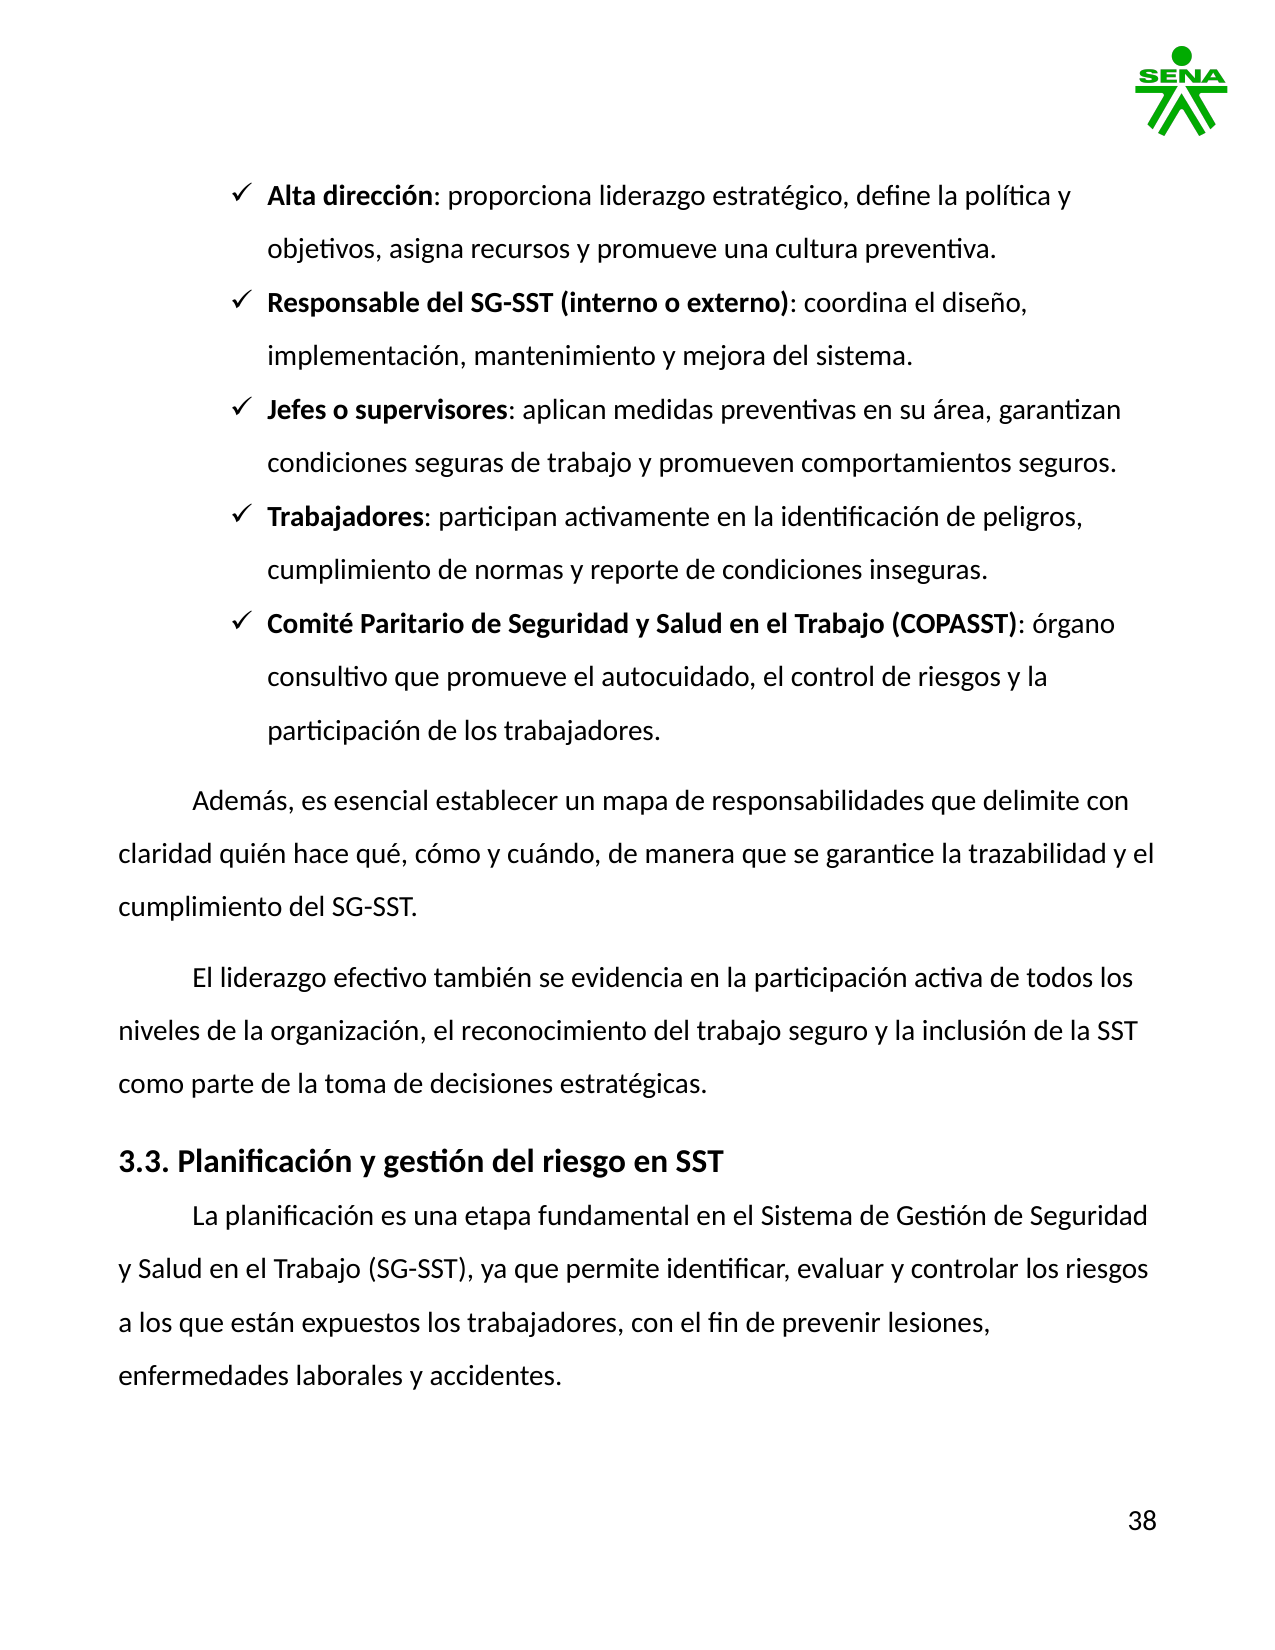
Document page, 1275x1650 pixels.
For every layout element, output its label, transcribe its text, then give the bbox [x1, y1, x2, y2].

picture [1135, 46, 1228, 136]
list Responsable del SG-SST (interno o externo): coordina el diseño, implementación, mantenimiento y mejora del sistema. [229, 284, 1157, 373]
text La planificación es una etapa fundamental en el Sistema de Gestión de Seguridad y Salud en el Trabajo (SG-SST), ya que permite identificar, evaluar y controlar los riesgos a los que están expuestos los trabajadores, con el fin de prevenir lesiones, enfermedades laborales y accidentes. [118, 1197, 1157, 1393]
list Comité Paritario de Seguridad y Salud en el Trabajo (COPASST): órgano consultivo que promueve el autocuidado, el control de riesgos y la participación de los trabajadores. [229, 605, 1157, 747]
subtitle Planificación y gestión del riesgo en SST [118, 1140, 1157, 1181]
list Jefes o supervisores: aplican medidas preventivas en su área, garantizan condiciones seguras de trabajo y promueven comportamientos seguros. [229, 391, 1157, 480]
text El liderazgo efectivo también se evidencia en la participación activa de todos los niveles de la organización, el reconocimiento del trabajo seguro y la inclusión de la SST como parte de la toma de decisiones estratégicas. [118, 959, 1157, 1101]
list Alta dirección: proporciona liderazgo estratégico, define la política y objetivos, asigna recursos y promueve una cultura preventiva. [229, 177, 1157, 266]
text Además, es esencial establecer un mapa de responsabilidades que delimite con claridad quién hace qué, cómo y cuándo, de manera que se garantice la trazabilidad y el cumplimiento del SG-SST. [118, 782, 1157, 924]
list Trabajadores: participan activamente en la identificación de peligros, cumplimiento de normas y reporte de condiciones inseguras. [229, 498, 1157, 587]
